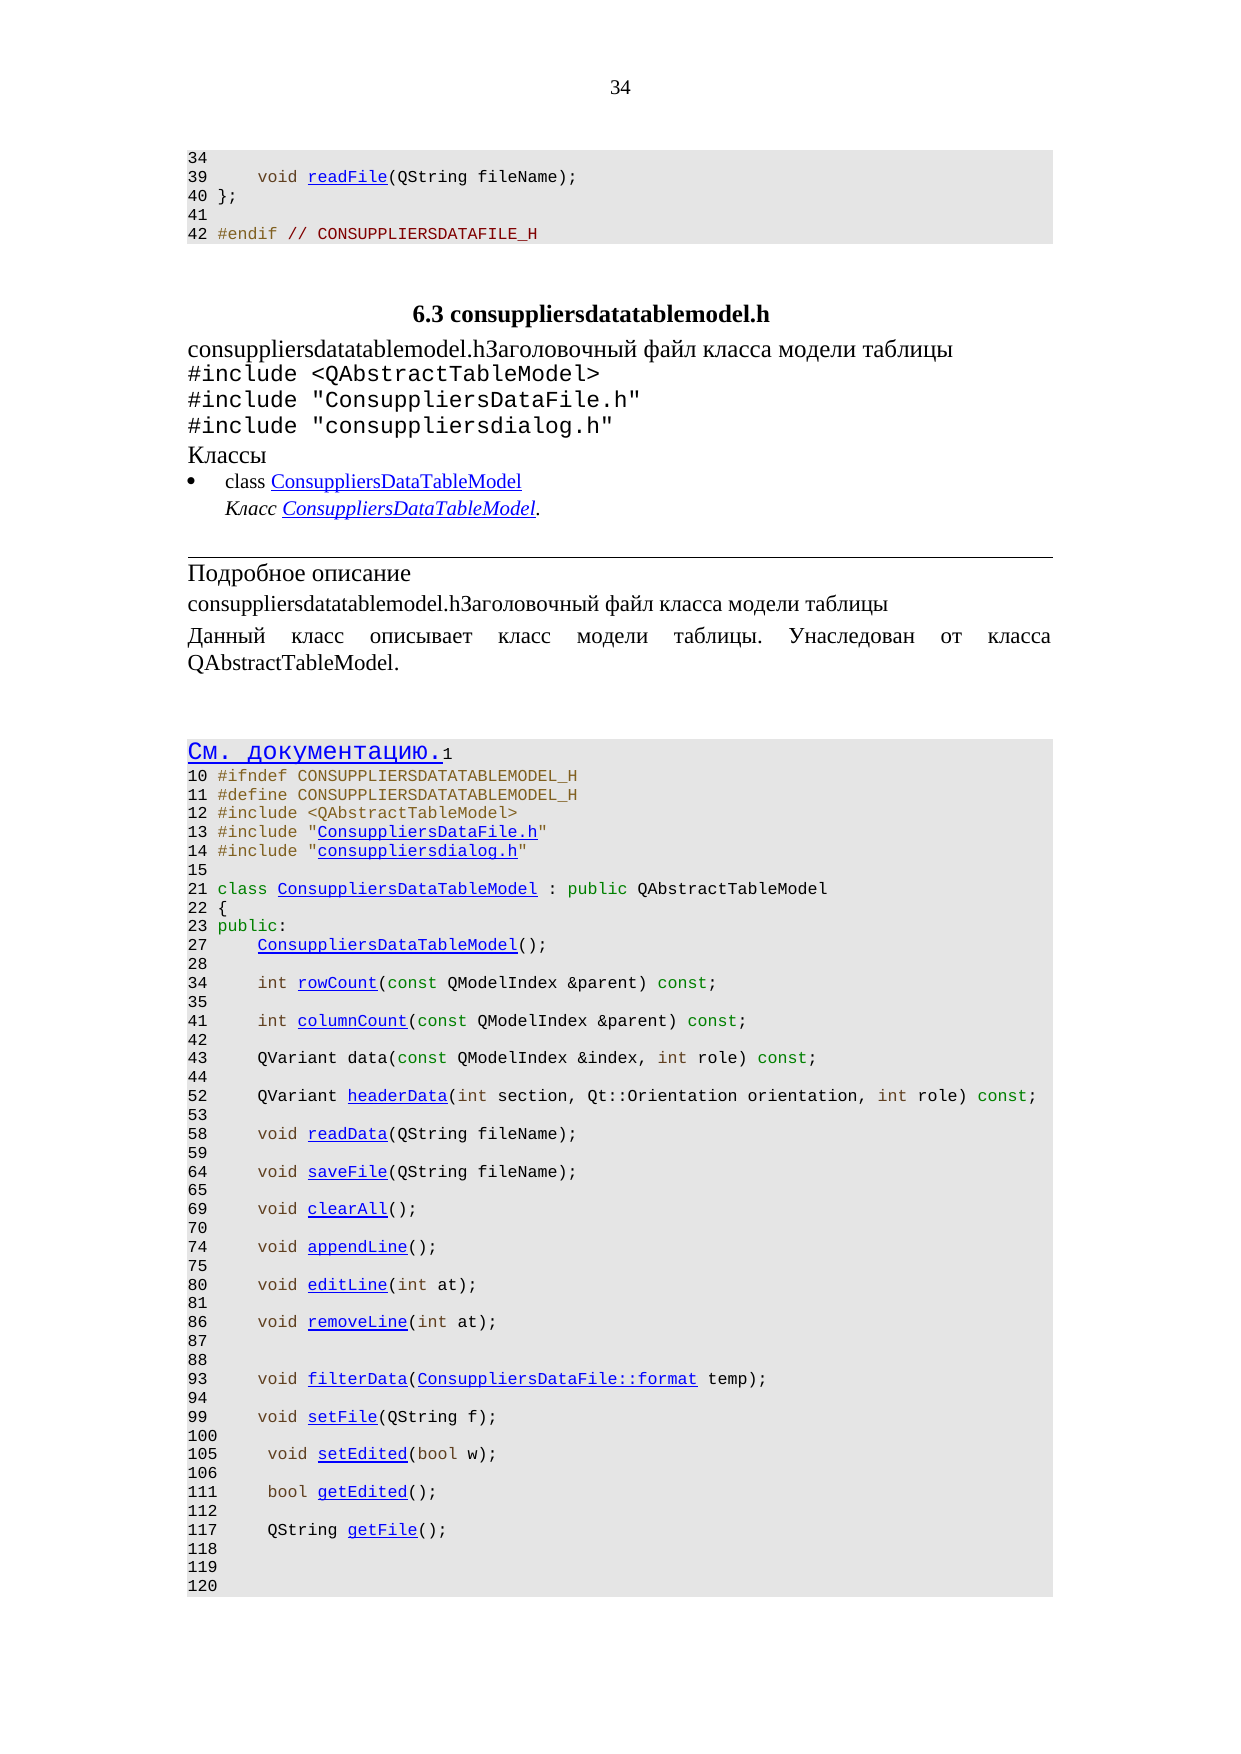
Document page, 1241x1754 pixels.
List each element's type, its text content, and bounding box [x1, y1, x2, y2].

text 88 [187, 1352, 1053, 1371]
text 69 void clearAll(); [187, 1201, 1053, 1220]
text 13 #include "ConsuppliersDataFile.h" [187, 824, 1053, 843]
text 22 { [187, 899, 1053, 918]
text 64 void saveFile(QString fileName); [187, 1163, 1053, 1182]
text 74 void appendLine(); [187, 1238, 1053, 1257]
text 42 [187, 1031, 1053, 1050]
text 94 [187, 1389, 1053, 1408]
text 41 int columnCount(const QModelIndex &parent) const; [187, 1012, 1053, 1031]
text #include "ConsuppliersDataFile.h" [187, 388, 1053, 414]
text 53 [187, 1107, 1053, 1125]
text consuppliersdatatablemodel.hЗаголовочный файл класса модели таблицы [187, 590, 1053, 616]
text 106 [187, 1465, 1053, 1484]
text 39 void readFile(QString fileName); [187, 169, 1053, 188]
text 65 [187, 1182, 1053, 1201]
list class ConsuppliersDataTableModel [187, 469, 1053, 493]
text Данный класс описывает класс модели таблицы. Унаследован от класса QAbstractTableModel. [187, 622, 1053, 675]
text 35 [187, 993, 1053, 1012]
text 81 [187, 1295, 1053, 1314]
text 70 [187, 1220, 1053, 1238]
text #include <QAbstractTableModel> [187, 362, 1053, 388]
text 86 void removeLine(int at); [187, 1314, 1053, 1333]
text 40 }; [187, 188, 1053, 207]
text 21 class ConsuppliersDataTableModel : public QAbstractTableModel [187, 880, 1053, 899]
text 105 void setEdited(bool w); [187, 1446, 1053, 1465]
text 87 [187, 1333, 1053, 1352]
text 27 ConsuppliersDataTableModel(); [187, 937, 1053, 956]
text 118 [187, 1540, 1053, 1559]
text consuppliersdatatablemodel.hЗаголовочный файл класса модели таблицы [187, 334, 1053, 362]
text 43 QVariant data(const QModelIndex &index, int role) const; [187, 1050, 1053, 1069]
text 44 [187, 1069, 1053, 1088]
text 52 QVariant headerData(int section, Qt::Orientation orientation, int role) const; [187, 1088, 1053, 1107]
text Подробное описание [187, 558, 1053, 587]
text 34 int rowCount(const QModelIndex &parent) const; [187, 974, 1053, 993]
text 28 [187, 956, 1053, 974]
text См. документацию.1 [187, 739, 1053, 767]
text 23 public: [187, 918, 1053, 937]
text 59 [187, 1144, 1053, 1163]
text 11 #define CONSUPPLIERSDATATABLEMODEL_H [187, 786, 1053, 805]
text 117 QString getFile(); [187, 1521, 1053, 1540]
text 42 #endif // CONSUPPLIERSDATAFILE_H [187, 225, 1053, 244]
text 58 void readData(QString fileName); [187, 1125, 1053, 1144]
text 120 [187, 1578, 1053, 1597]
text 10 #ifndef CONSUPPLIERSDATATABLEMODEL_H [187, 767, 1053, 786]
text 15 [187, 861, 1053, 880]
text 34 [187, 150, 1053, 169]
text 100 [187, 1427, 1053, 1446]
text Классы [187, 440, 1053, 469]
text 112 [187, 1502, 1053, 1521]
text 119 [187, 1559, 1053, 1578]
text 93 void filterData(ConsuppliersDataFile::format temp); [187, 1371, 1053, 1389]
text 99 void setFile(QString f); [187, 1408, 1053, 1427]
text 14 #include "consuppliersdialog.h" [187, 843, 1053, 861]
text 12 #include <QAbstractTableModel> [187, 805, 1053, 824]
text 80 void editLine(int at); [187, 1276, 1053, 1295]
text 41 [187, 207, 1053, 225]
list Класс ConsuppliersDataTableModel. [225, 496, 1053, 520]
text #include "consuppliersdialog.h" [187, 414, 1053, 440]
subtitle 6.3 consuppliersdatatablemodel.h [337, 299, 1053, 327]
text 111 bool getEdited(); [187, 1484, 1053, 1502]
text 75 [187, 1257, 1053, 1276]
